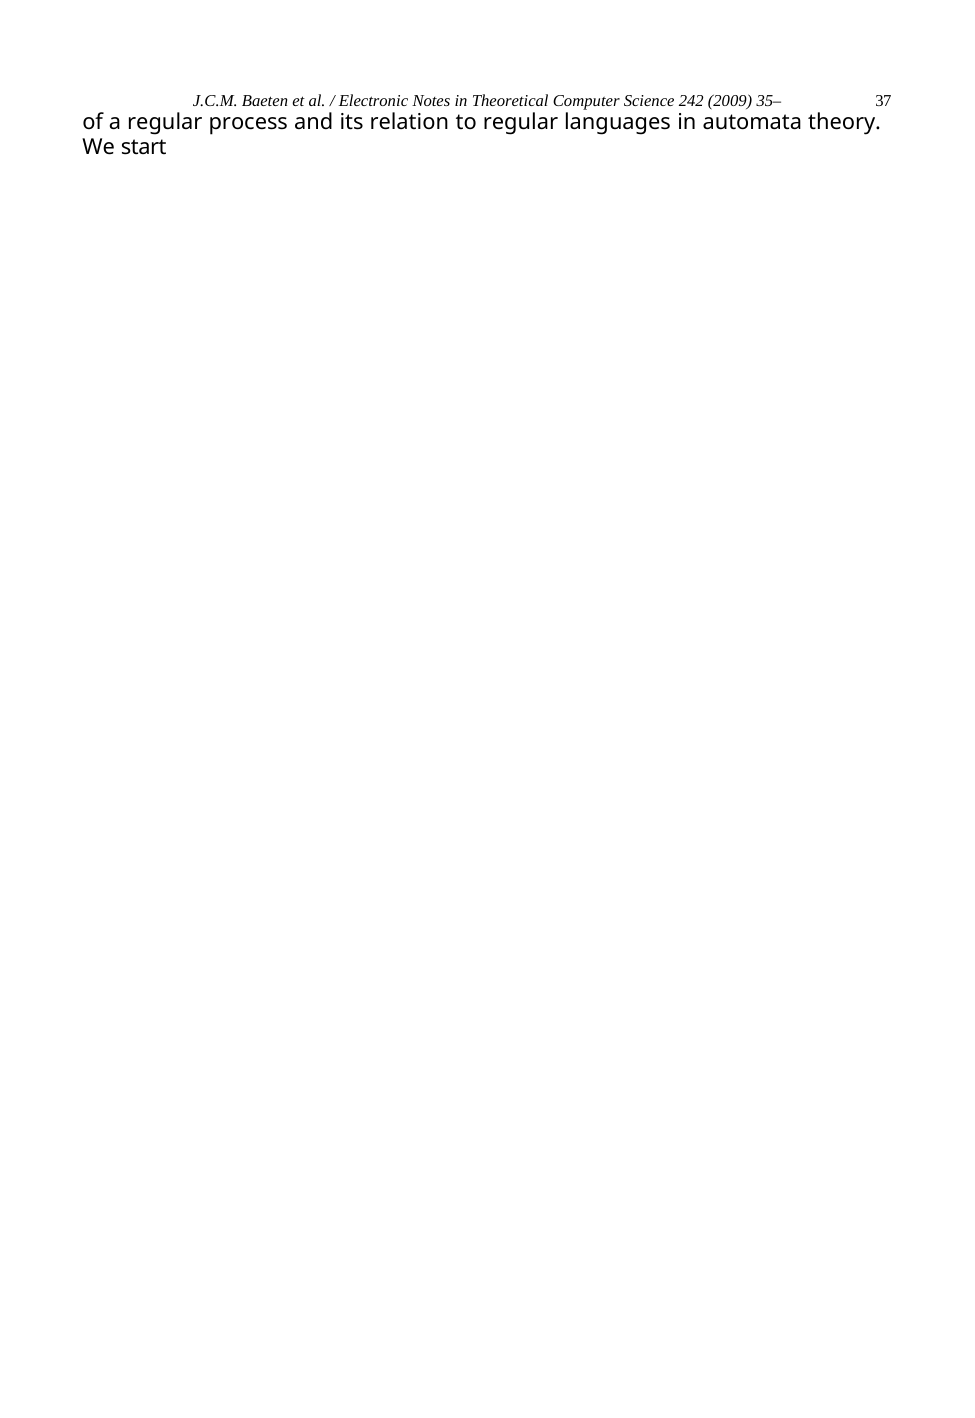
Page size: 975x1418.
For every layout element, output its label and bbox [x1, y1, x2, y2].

text [82, 108, 881, 161]
